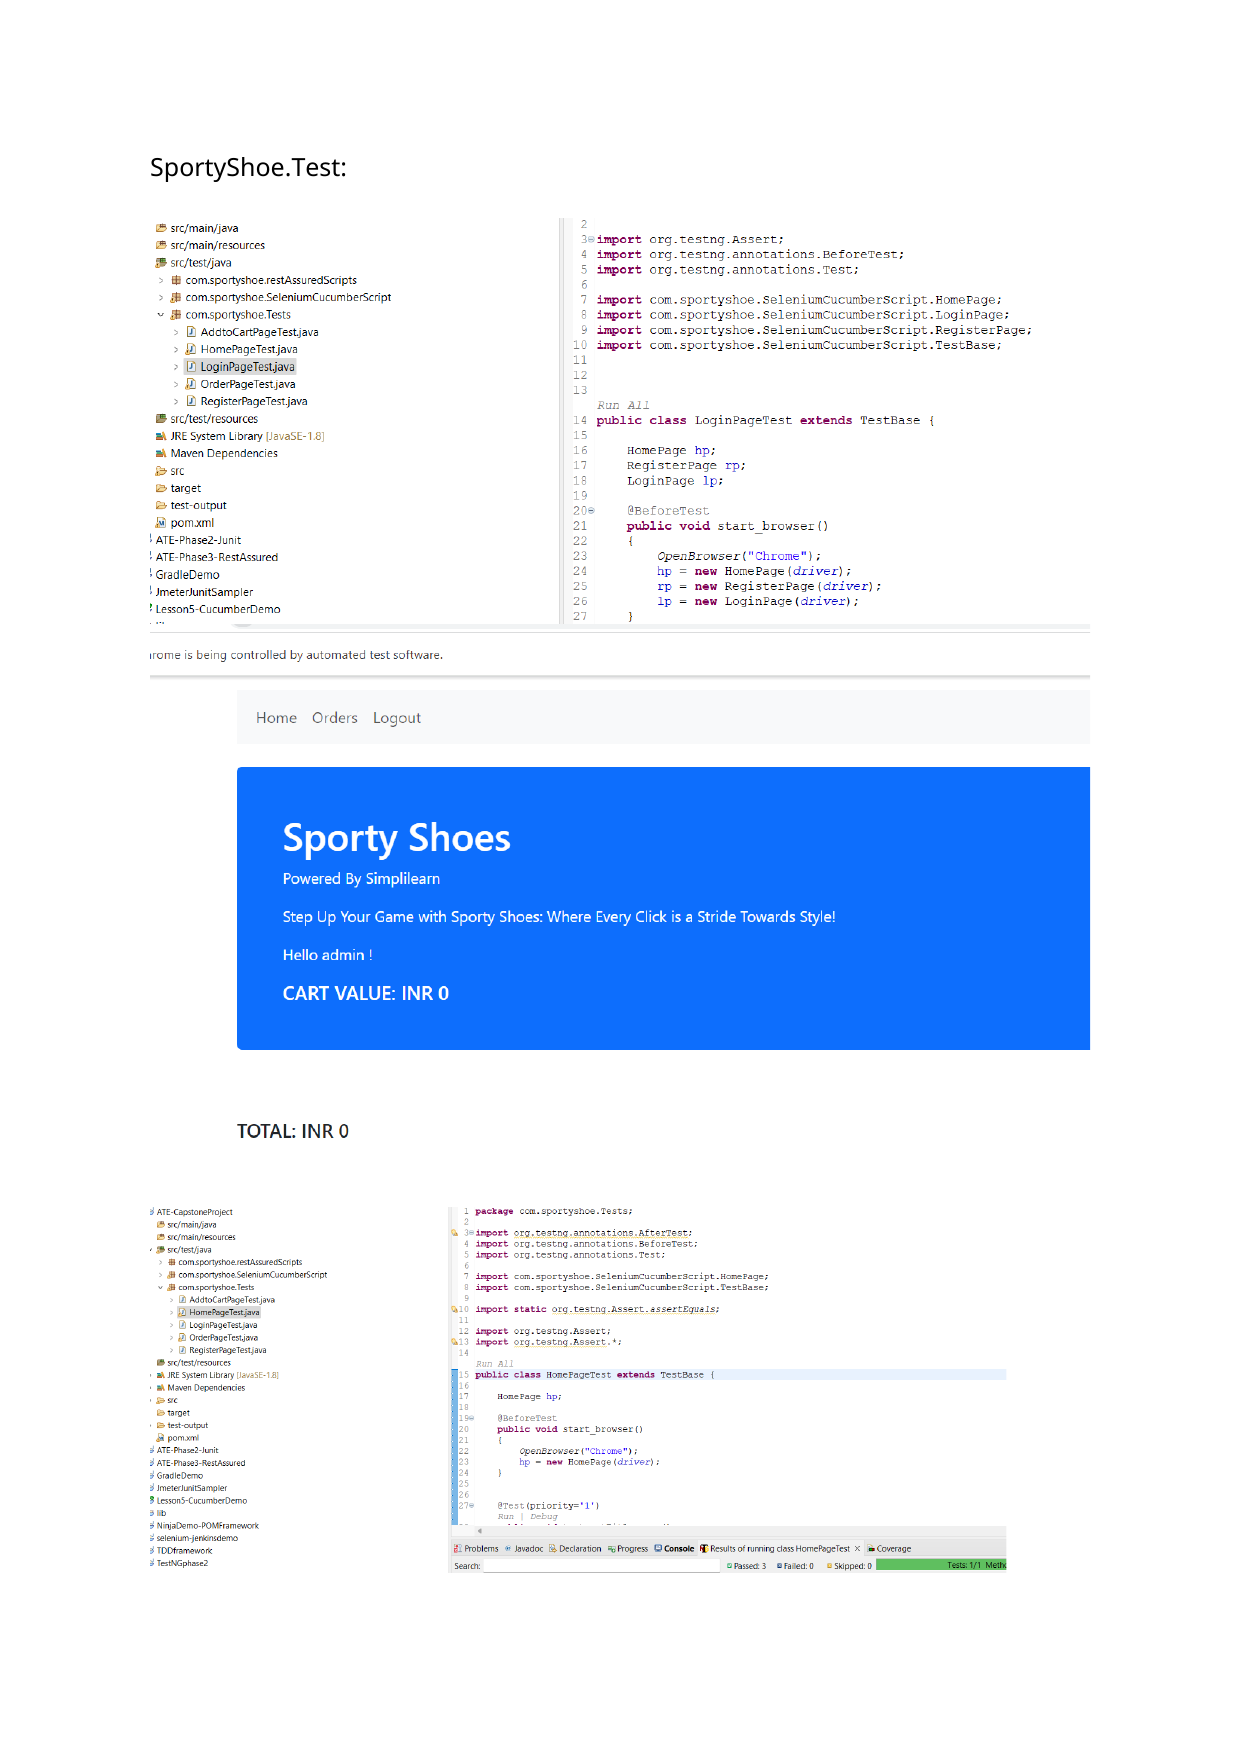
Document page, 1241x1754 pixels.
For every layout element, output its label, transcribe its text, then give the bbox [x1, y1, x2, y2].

picture [150, 218, 1091, 1174]
text SportyShoe.Test: [150, 150, 1090, 184]
picture [150, 1207, 1007, 1573]
